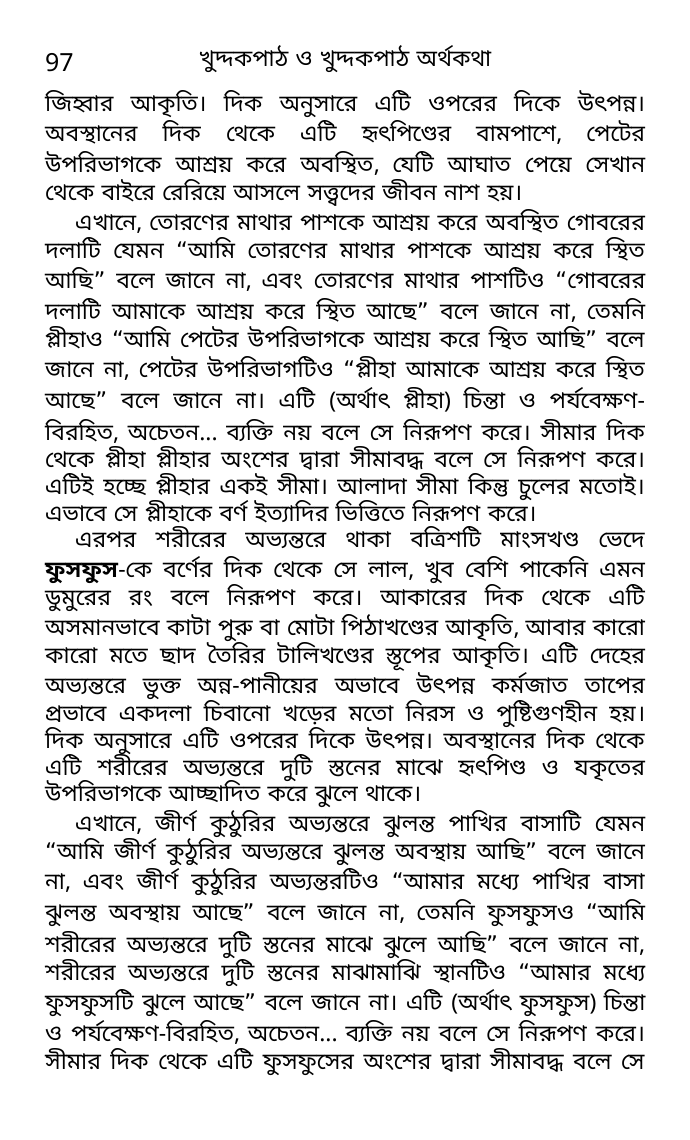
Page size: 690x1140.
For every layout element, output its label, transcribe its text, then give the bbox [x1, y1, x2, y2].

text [45, 807, 645, 1074]
text এরপর শরীরের অভ্যন্তরে থাকা বত্রিশটি মাংসখণ্ড ভেদে ফুসফুস-কে বর্ণের দিক থেকে সে লাল, খুব বেশি পাকেনি এমন ডুমুরের রং বলে নিরূপণ করে। আকারের দিক থেকে এটি অসমানভাবে কাটা পুরু বা মোটা পিঠাখণ্ডের আকৃতি, আবার কারো কারো মতে ছাদ তৈরির টালিখণ্ডের স্তূপের আকৃতি। এটি দেহের অভ্যন্তরে ভুক্ত অন্ন-পানীয়ের অভাবে উৎপন্ন কর্মজাত তাপের প্রভাবে একদলা চিবানো খড়ের মতো নিরস ও পুষ্টিগুণহীন হয়। দিক অনুসারে এটি ওপরের দিকে উৎপন্ন। অবস্থানের দিক থেকে এটি শরীরের অভ্যন্তরে দুটি স্তনের মাঝে হৃৎপিণ্ড ও যকৃতের উপরিভাগকে আচ্ছাদিত করে ঝুলে থাকে। [45, 527, 645, 807]
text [45, 90, 645, 206]
text এখানে, তোরণের মাথার পাশকে আশ্রয় করে অবস্থিত গোবরের দলাটি যেমন “আমি তোরণের মাথার পাশকে আশ্রয় করে স্থিত আছি” বলে জানে না, এবং তোরণের মাথার পাশটিও “গোবরের দলাটি আমাকে আশ্রয় করে স্থিত আছে” বলে জানে না, তেমনি প্লীহাও “আমি পেটের উপরিভাগকে আশ্রয় করে স্থিত আছি” বলে জানে না, পেটের উপরিভাগটিও “প্লীহা আমাকে আশ্রয় করে স্থিত আছে” বলে জানে না। এটি (অর্থাৎ প্লীহা) চিন্তা ও পর্যবেক্ষণ-বিরহিত, অচেতন... ব্যক্তি নয় বলে সে নিরূপণ করে। সীমার দিক থেকে প্লীহা প্লীহার অংশের দ্বারা সীমাবদ্ধ বলে সে নিরূপণ করে। এটিই হচ্ছে প্লীহার একই সীমা। আলাদা সীমা কিন্তু চুলের মতোই। এভাবে সে প্লীহাকে বর্ণ ইত্যাদির ভিত্তিতে নিরূপণ করে। [45, 206, 645, 527]
